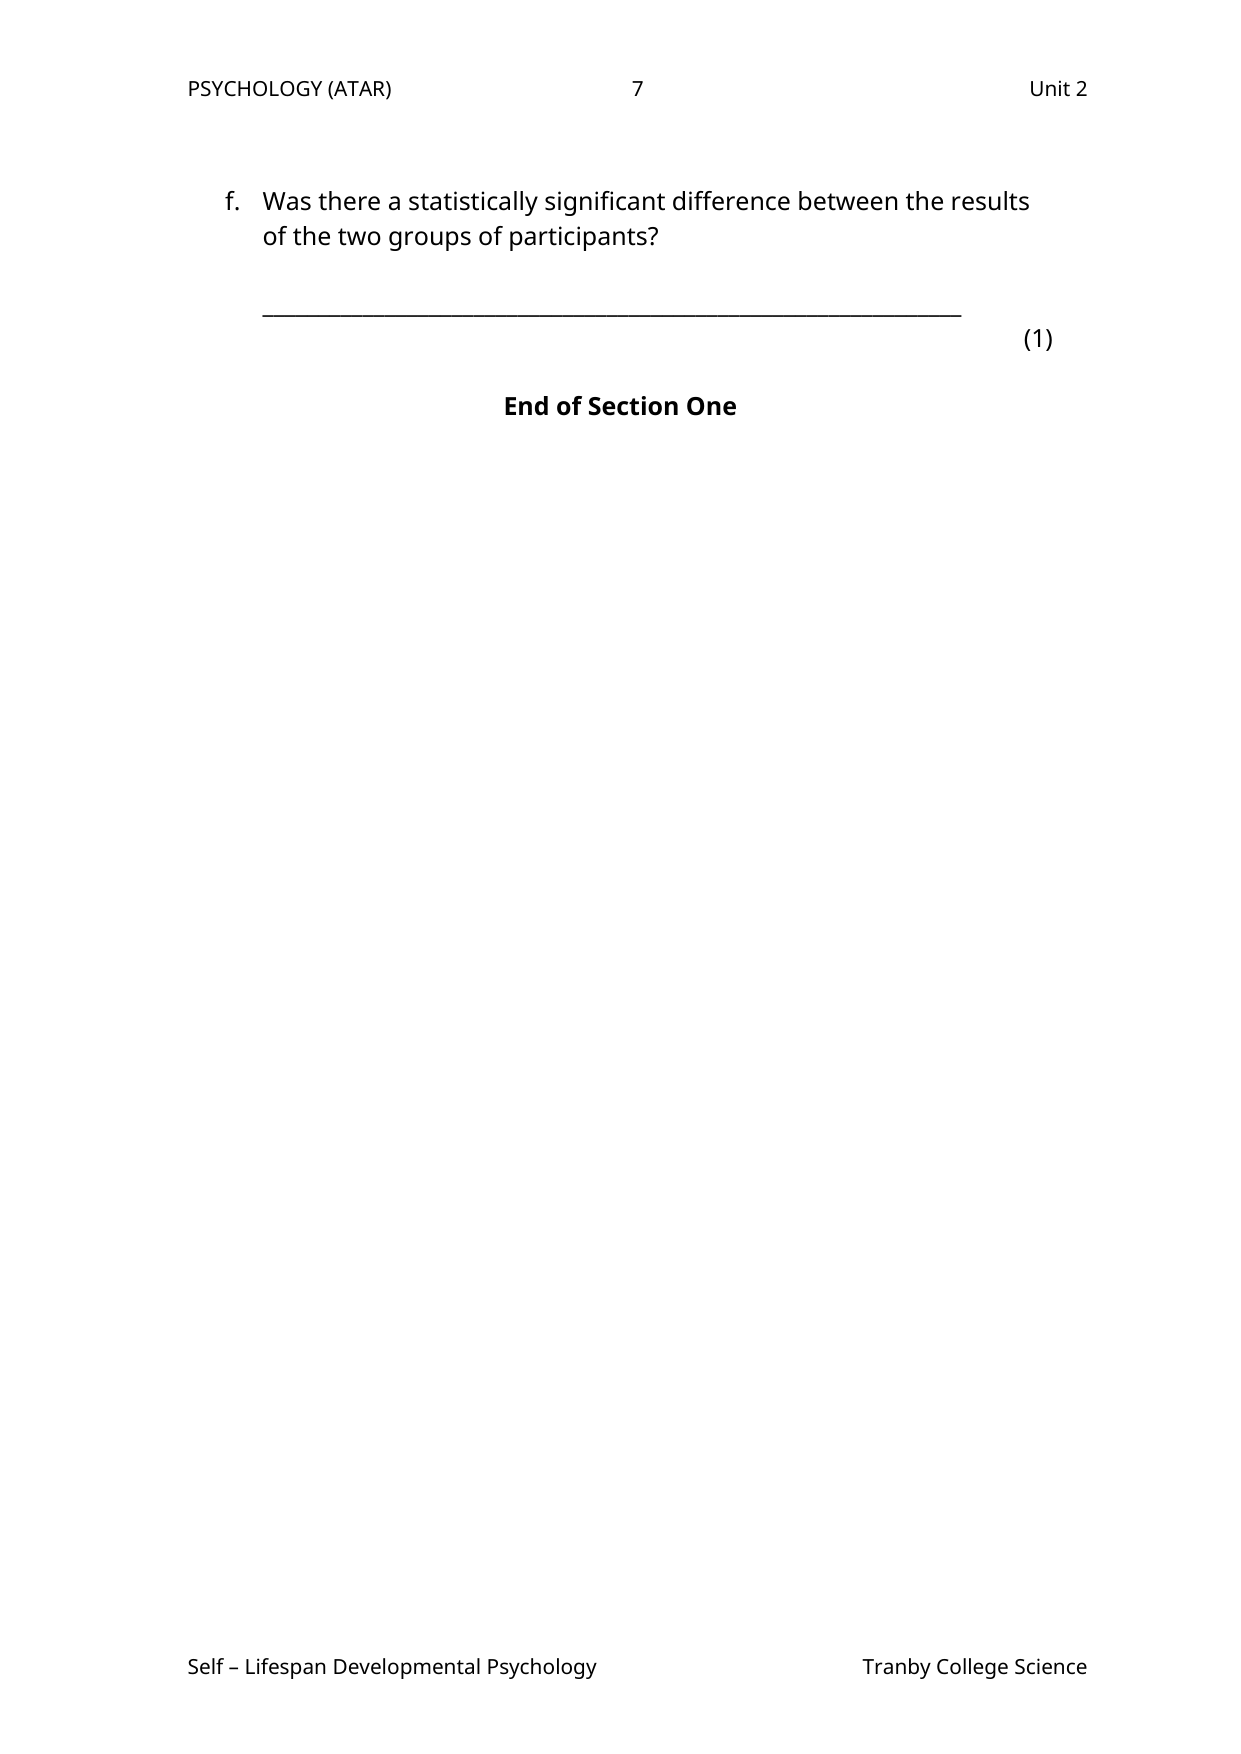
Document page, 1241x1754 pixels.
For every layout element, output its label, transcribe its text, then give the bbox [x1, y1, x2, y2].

text End of Section One [187, 388, 1053, 422]
list (1) [337, 320, 1053, 354]
list Was there a statistically significant difference between the results of the two groups of participants? [225, 184, 1053, 252]
list _______________________________________________________________ [262, 286, 1053, 320]
